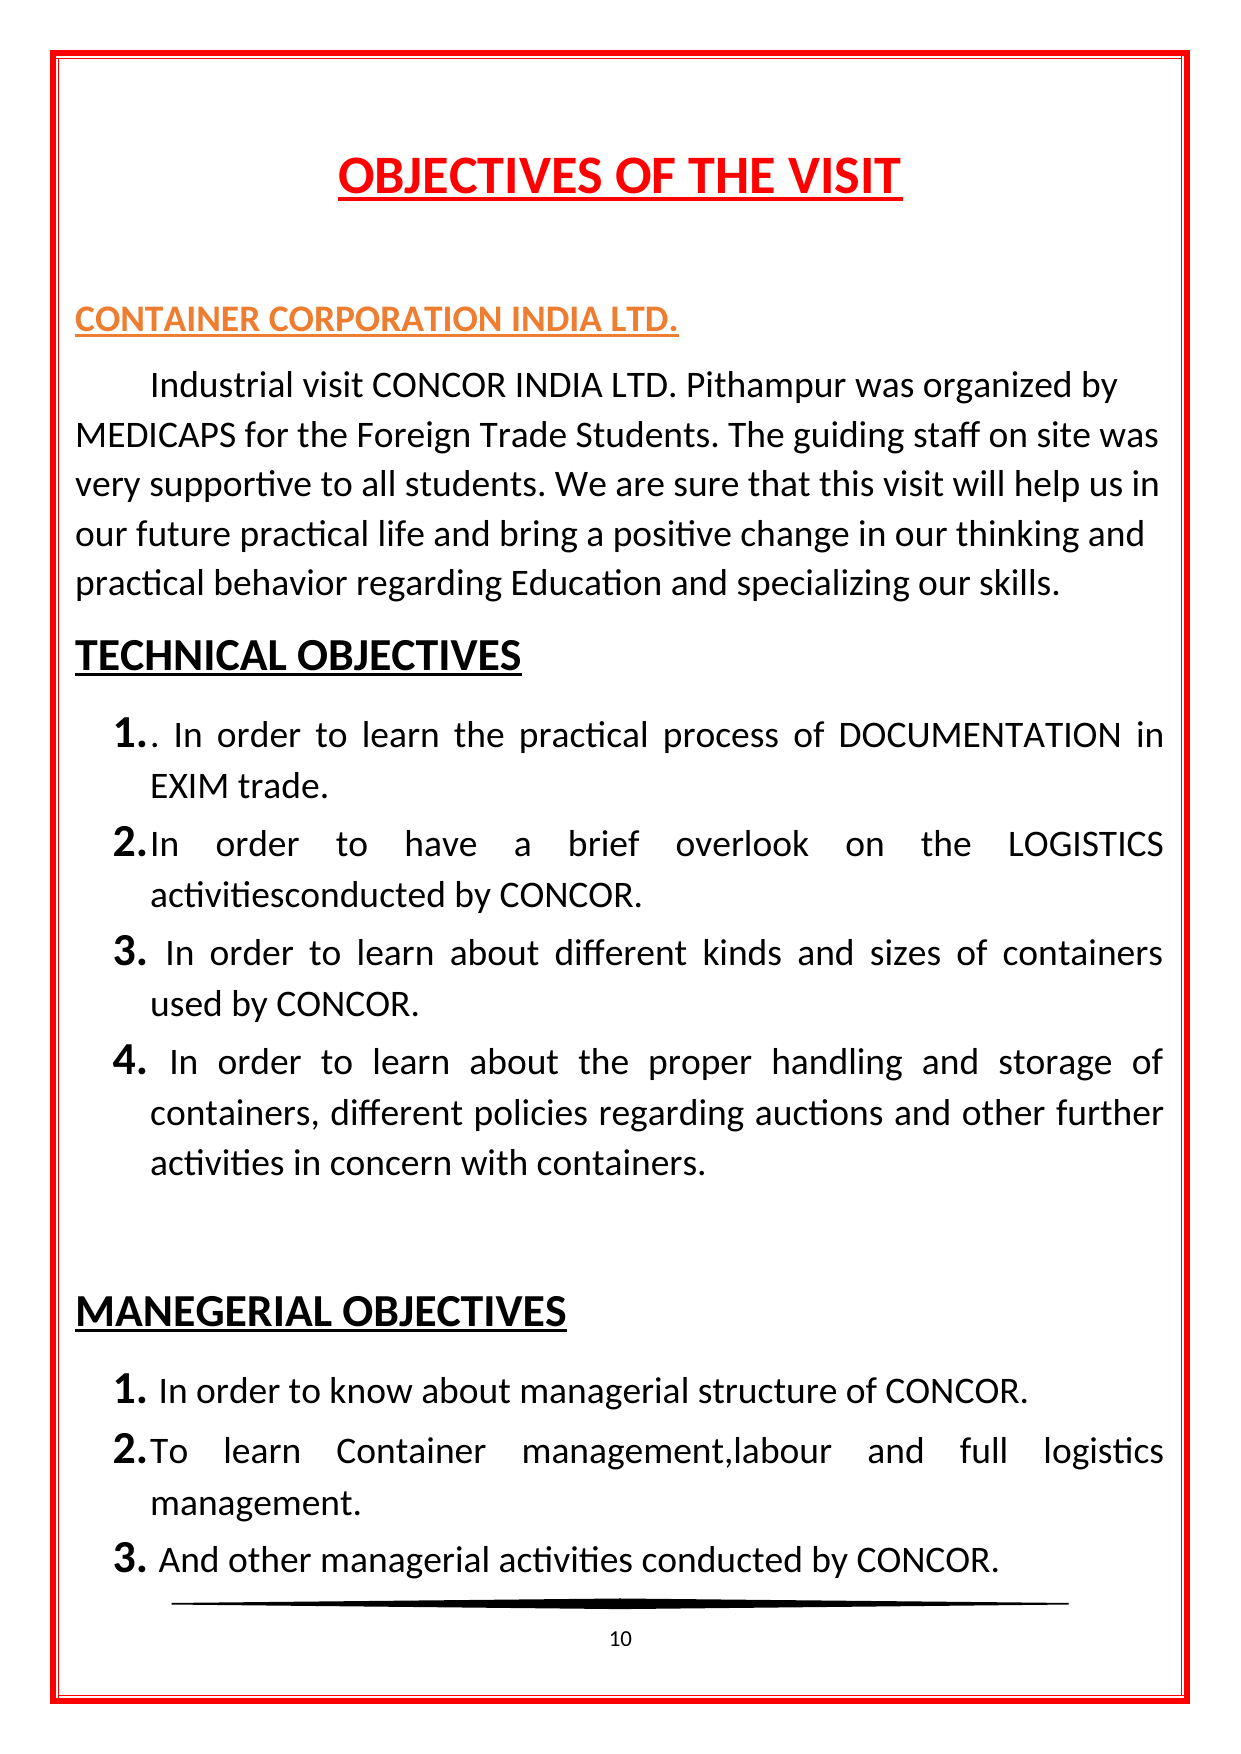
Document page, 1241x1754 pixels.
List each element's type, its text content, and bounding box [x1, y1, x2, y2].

list And other managerial activities conducted by CONCOR. [112, 1528, 1165, 1584]
text Industrial visit CONCOR INDIA LTD. Pithampur was organized by MEDICAPS for the Foreign Trade Students. The guiding staff on site was very supportive to all students. We are sure that this visit will help us in our future practical life and bring a positive change in our thinking and practical behavior regarding Education and specializing our skills. [75, 361, 1165, 605]
list In order to learn about the proper handling and storage of containers, different policies regarding auctions and other further activities in concern with containers. [112, 1030, 1165, 1184]
list To learn Container management,labour and full logistics management. [112, 1419, 1165, 1524]
list In order to learn about different kinds and sizes of containers used by CONCOR. [112, 921, 1165, 1026]
list In order to have a brief overlook on the LOGISTICS activitiesconducted by CONCOR. [112, 812, 1165, 917]
text OBJECTIVES OF THE VISIT [75, 141, 1165, 207]
text TECHNICAL OBJECTIVES [75, 626, 1165, 681]
text CONTAINER CORPORATION INDIA LTD. [75, 295, 1165, 341]
list . In order to learn the practical process of DOCUMENTATION in EXIM trade. [112, 702, 1165, 808]
text MANEGERIAL OBJECTIVES [75, 1282, 1165, 1338]
list In order to know about managerial structure of CONCOR. [112, 1359, 1165, 1415]
